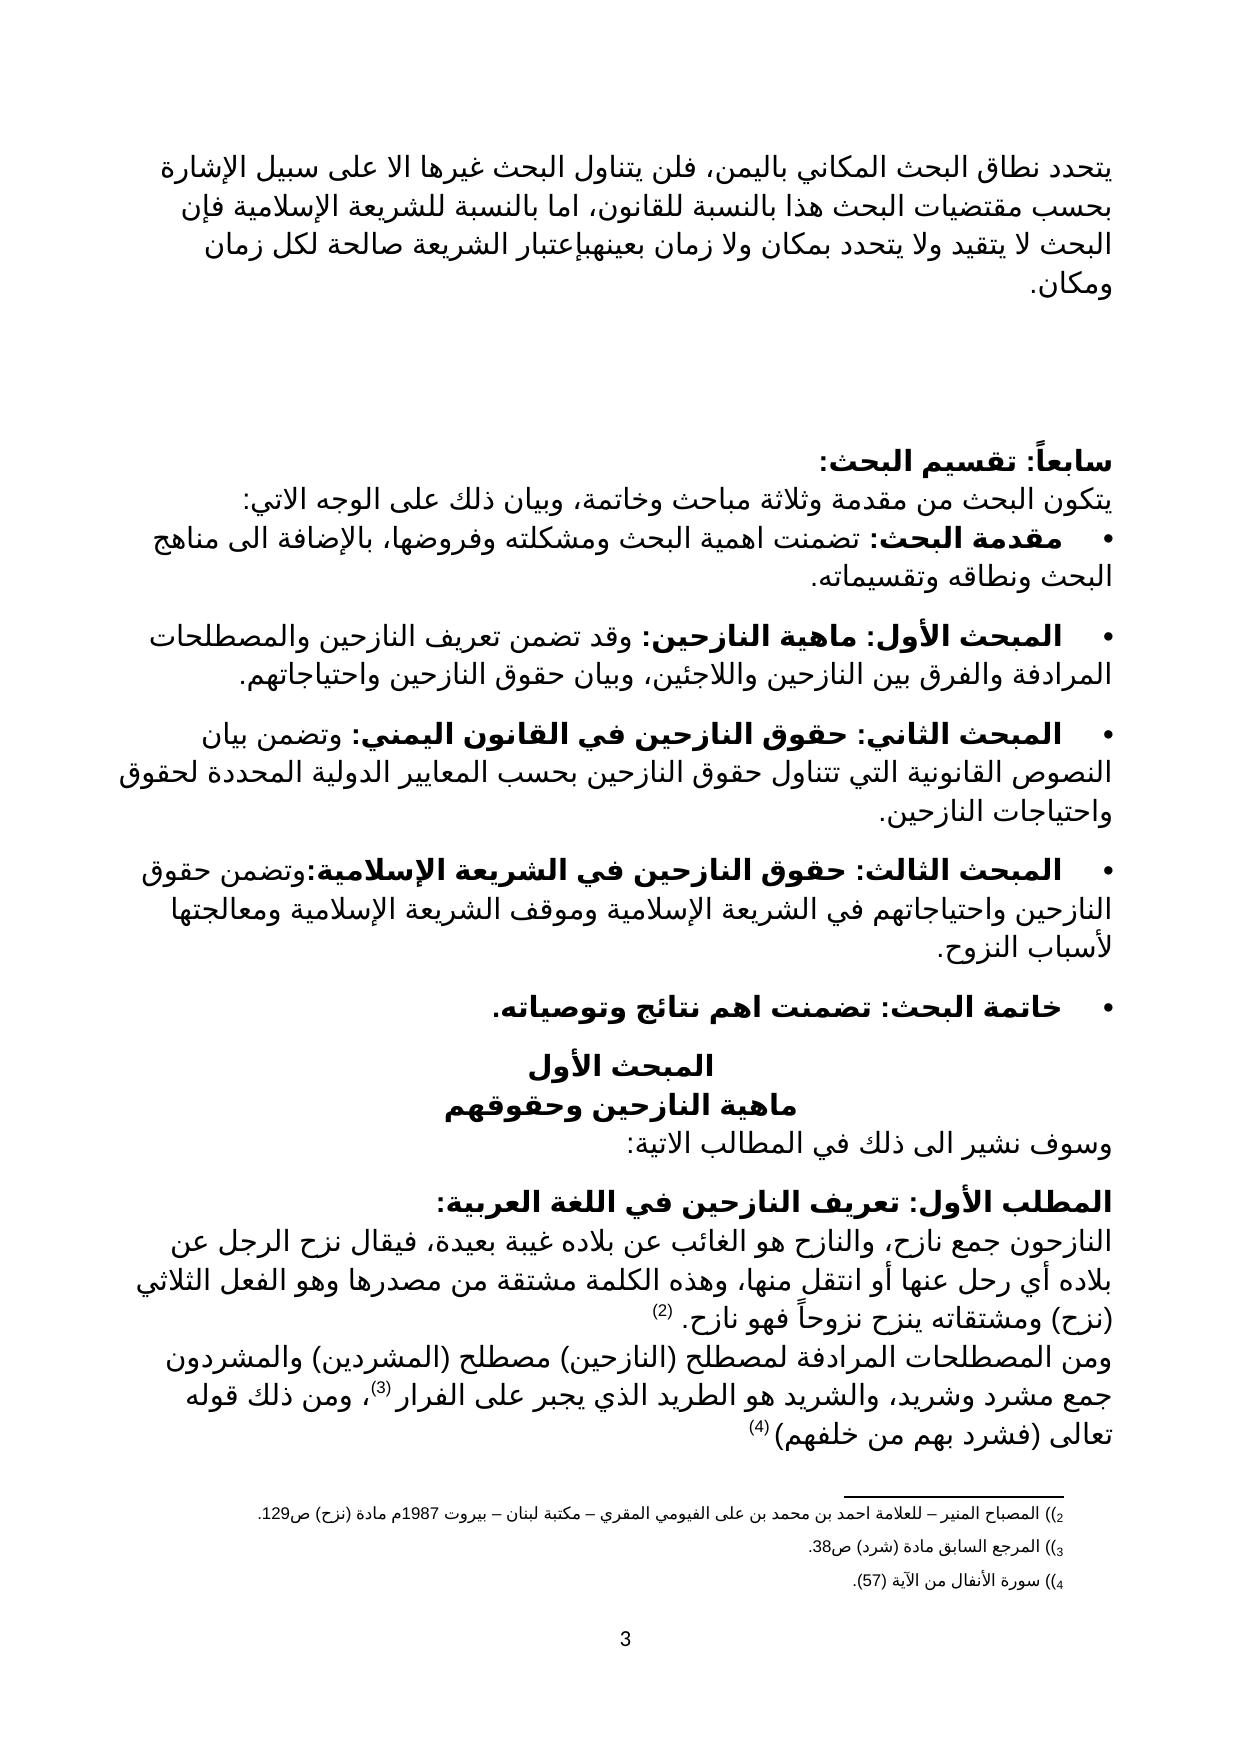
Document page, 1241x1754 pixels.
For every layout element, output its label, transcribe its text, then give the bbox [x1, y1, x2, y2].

text • مقدمة البحث: تضمنت اهمية البحث ومشكلته وفروضها، بالإضافة الى مناهج البحث ونطاقه وتقسيماته. [114, 521, 1113, 593]
text المطلب الأول: تعريف النازحين في اللغة العربية: [128, 1185, 1113, 1219]
text • خاتمة البحث: تضمنت اهم نتائج وتوصياته. [114, 989, 1113, 1023]
text سابعاً: تقسيم البحث: [114, 444, 1113, 477]
text يتكون البحث من مقدمة وثلاثة مباحث وخاتمة، وبيان ذلك على الوجه الاتي: [114, 482, 1113, 516]
text • المبحث الثالث: حقوق النازحين في الشريعة الإسلامية:وتضمن حقوق النازحين واحتياجاتهم في الشريعة الإسلامية وموقف الشريعة الإسلامية ومعالجتها لأسباب النزوح. [114, 853, 1113, 964]
text • المبحث الأول: ماهية النازحين: وقد تضمن تعريف النازحين والمصطلحات المرادفة والفرق بين النازحين واللاجئين، وبيان حقوق النازحين واحتياجاتهم. [114, 619, 1113, 691]
text المبحث الأول [128, 1049, 1113, 1082]
text يتحدد نطاق البحث المكاني باليمن، فلن يتناول البحث غيرها الا على سبيل الإشارة بحسب مقتضيات البحث هذا بالنسبة للقانون، اما بالنسبة للشريعة الإسلامية فإن البحث لا يتقيد ولا يتحدد بمكان ولا زمان بعينهبإعتبار الشريعة صالحة لكل زمان ومكان. [114, 150, 1113, 299]
text وسوف نشير الى ذلك في المطالب الاتية: [128, 1126, 1113, 1159]
text ومن المصطلحات المرادفة لمصطلح (النازحين) مصطلح (المشردين) والمشردون جمع مشرد وشريد، والشريد هو الطريد الذي يجبر على الفرار ()، ومن ذلك قوله تعالى (فشرد بهم من خلفهم) () [128, 1339, 1113, 1450]
text ماهية النازحين وحقوقهم [128, 1087, 1113, 1121]
text • المبحث الثاني: حقوق النازحين في القانون اليمني: وتضمن بيان النصوص القانونية التي تتناول حقوق النازحين بحسب المعايير الدولية المحددة لحقوق واحتياجات النازحين. [114, 717, 1113, 827]
text النازحون جمع نازح، والنازح هو الغائب عن بلاده غيبة بعيدة، فيقال نزح الرجل عن بلاده أي رحل عنها أو انتقل منها، وهذه الكلمة مشتقة من مصدرها وهو الفعل الثلاثي (نزح) ومشتقاته ينزح نزوحاً فهو نازح. () [128, 1224, 1113, 1334]
